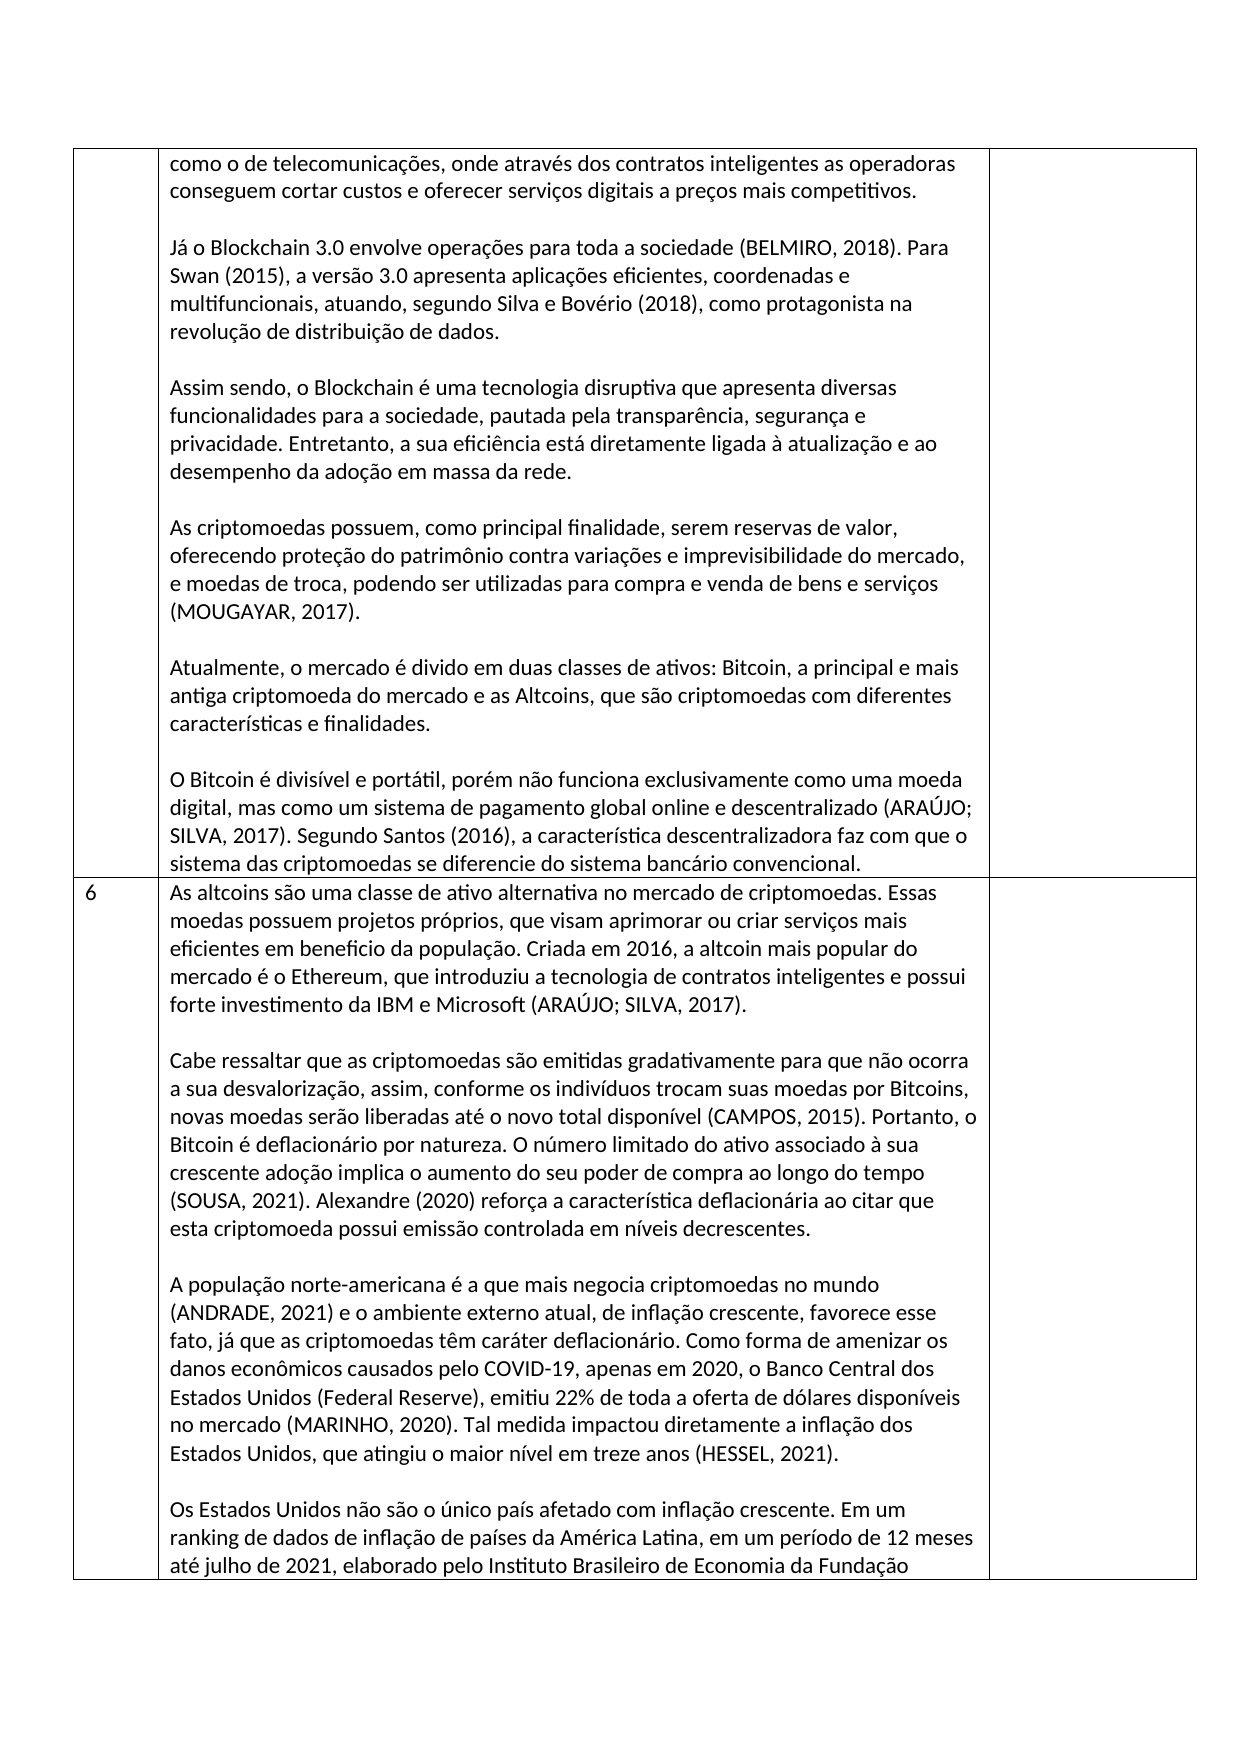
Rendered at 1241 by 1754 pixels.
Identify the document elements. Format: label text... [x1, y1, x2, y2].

table_cell [990, 878, 1196, 1579]
table_cell 6 [74, 878, 158, 1579]
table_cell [159, 878, 989, 1579]
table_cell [159, 149, 989, 877]
table_cell [990, 149, 1196, 877]
table_cell 5 [74, 149, 158, 877]
